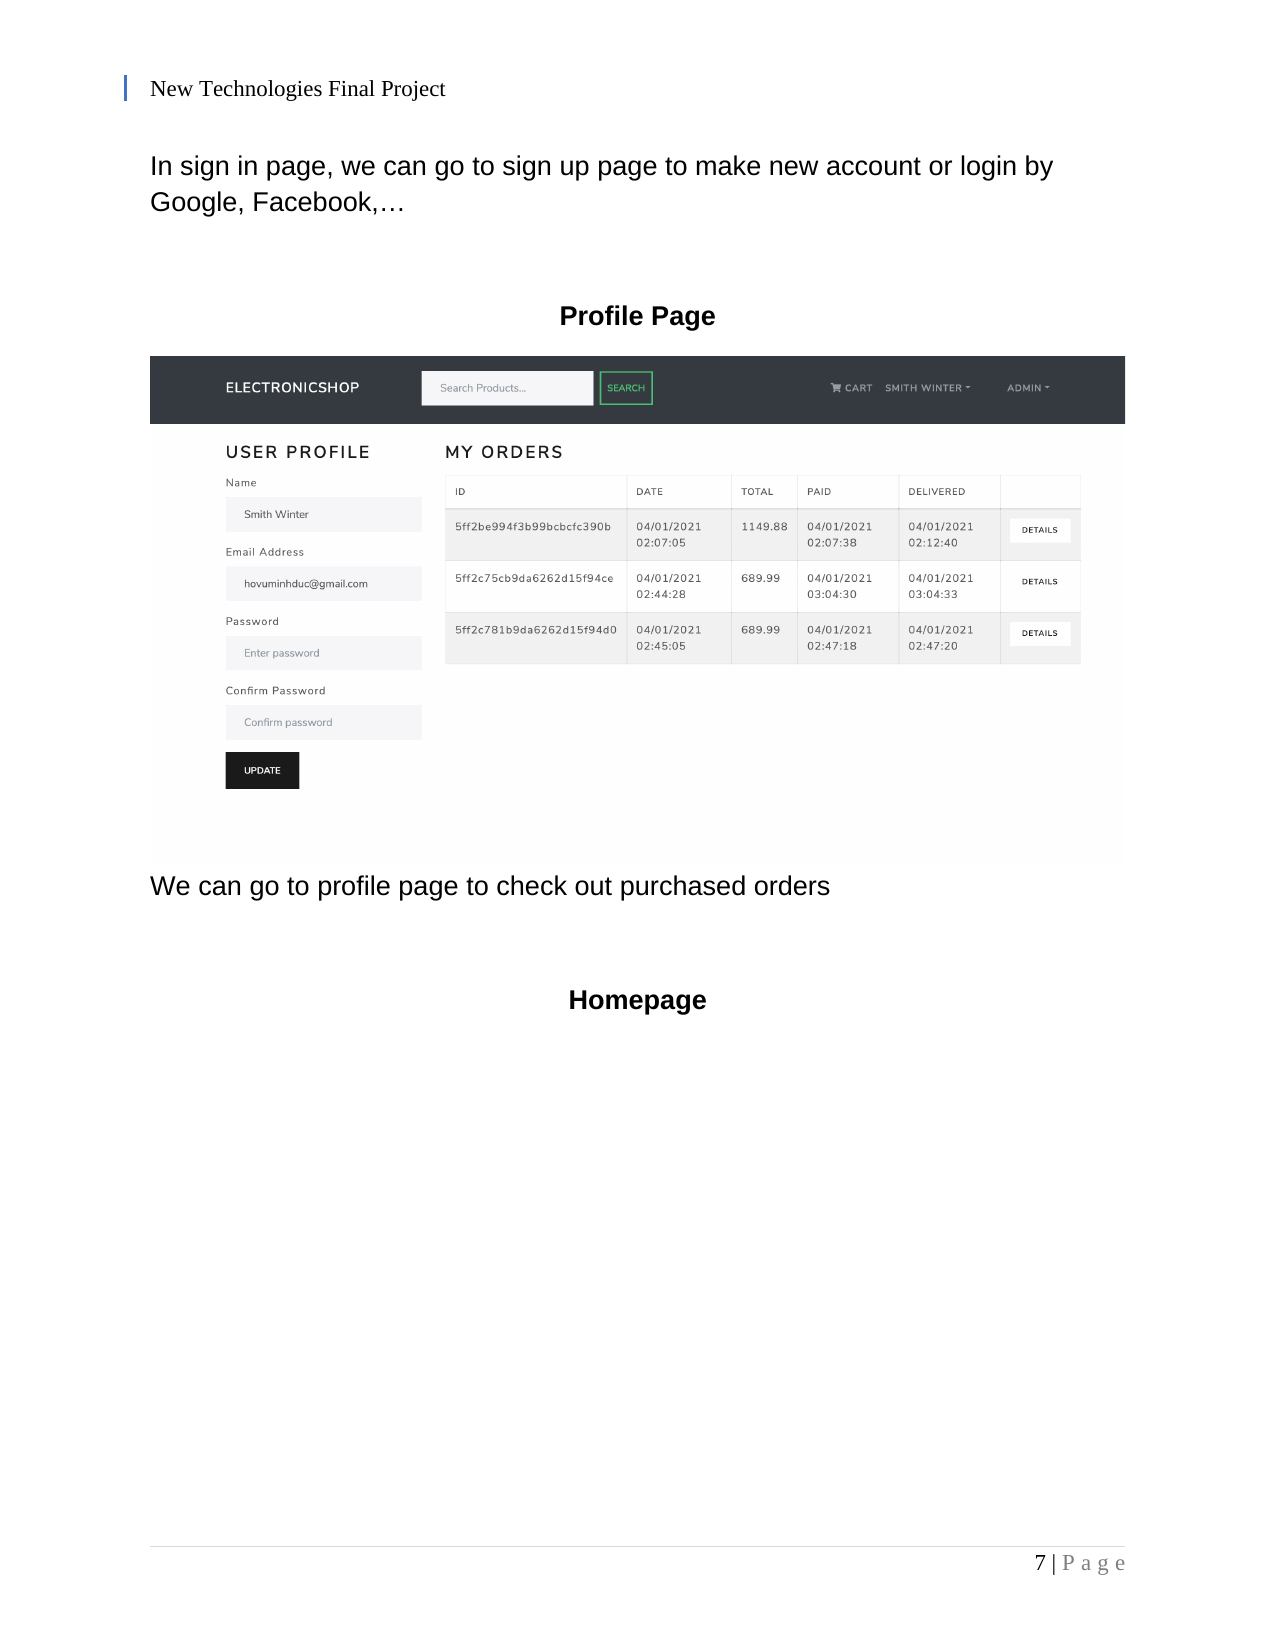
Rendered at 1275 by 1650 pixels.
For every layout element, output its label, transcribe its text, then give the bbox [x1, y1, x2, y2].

text We can go to profile page to check out purchased orders [150, 866, 1125, 902]
text Profile Page [150, 299, 1125, 331]
picture [150, 356, 1125, 866]
text Homepage [150, 984, 1125, 1015]
text In sign in page, we can go to sign up page to make new account or login by Google, Facebook,… [150, 150, 1125, 217]
